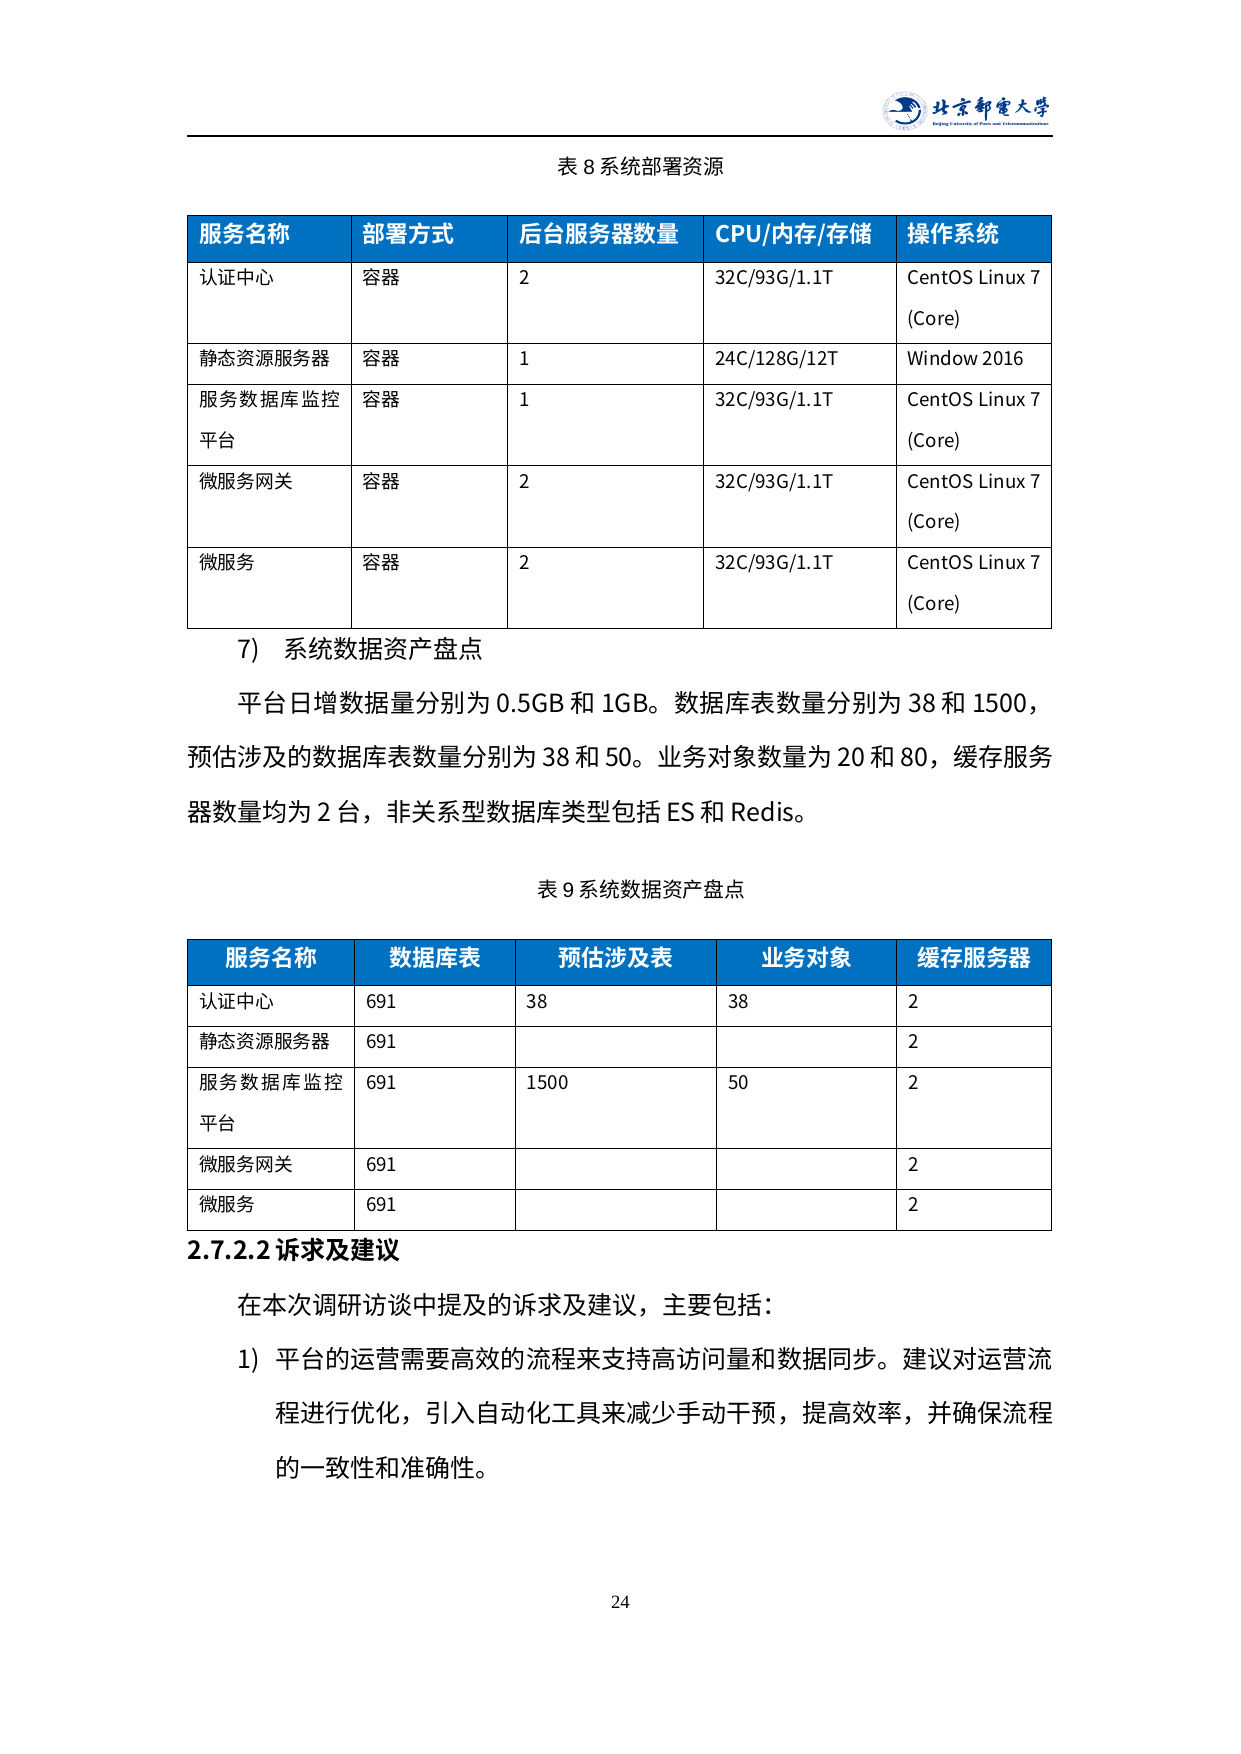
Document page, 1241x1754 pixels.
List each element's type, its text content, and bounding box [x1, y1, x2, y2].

text 在本次调研访谈中提及的诉求及建议，主要包括： [187, 1285, 1053, 1321]
table_header 服务名称 [188, 940, 354, 985]
table_cell CentOS Linux 7 (Core) [897, 548, 1051, 628]
table_cell 1500 [516, 1068, 716, 1148]
table_cell 认证中心 [188, 986, 354, 1026]
table_cell 691 [355, 986, 515, 1026]
table_cell 1 [508, 344, 703, 384]
text 表 9 系统数据资产盘点 [187, 874, 1053, 904]
table_header 预估涉及表 [516, 940, 716, 985]
table_header 缓存服务器 [897, 940, 1051, 985]
table_cell 38 [516, 986, 716, 1026]
table_cell CentOS Linux 7 (Core) [897, 263, 1051, 343]
table_cell 容器 [352, 385, 507, 465]
picture [878, 88, 1054, 134]
table_cell CentOS Linux 7 (Core) [897, 466, 1051, 547]
table_cell 691 [355, 1027, 515, 1067]
table_cell CentOS Linux 7 (Core) [897, 385, 1051, 465]
table_cell 微服务 [188, 548, 351, 628]
table_cell 容器 [352, 548, 507, 628]
table_cell [516, 1149, 716, 1189]
table_cell [717, 1027, 896, 1067]
table_cell 2 [897, 986, 1051, 1026]
table_cell 2 [508, 466, 703, 547]
table_header 操作系统 [897, 216, 1051, 262]
table_cell 2 [897, 1149, 1051, 1189]
table_cell 691 [355, 1149, 515, 1189]
table_cell 微服务网关 [188, 1149, 354, 1189]
table_header CPU/内存/存储 [704, 216, 896, 262]
table_cell 50 [717, 1068, 896, 1148]
table_cell 静态资源服务器 [188, 1027, 354, 1067]
table_header 部署方式 [352, 216, 507, 262]
table_cell 2 [508, 263, 703, 343]
table_header 业务对象 [717, 940, 896, 985]
table_cell 2 [897, 1068, 1051, 1148]
table_cell 微服务 [188, 1190, 354, 1230]
table_header 数据库表 [355, 940, 515, 985]
table_cell 2 [897, 1027, 1051, 1067]
table_cell 1 [508, 385, 703, 465]
table_cell 38 [717, 986, 896, 1026]
table_cell 静态资源服务器 [188, 344, 351, 384]
text 表 8 系统部署资源 [187, 150, 1053, 180]
list 平台的运营需要高效的流程来支持高访问量和数据同步。建议对运营流程进行优化，引入自动化工具来减少手动干预，提高效率，并确保流程的一致性和准确性。 [237, 1339, 1053, 1484]
list 诉求及建议 [187, 1231, 1053, 1267]
table_cell [717, 1190, 896, 1230]
table_cell 服务数据库监控平台 [188, 385, 351, 465]
table_cell 容器 [352, 344, 507, 384]
table_cell 32C/93G/1.1T [704, 548, 896, 628]
table_header 后台服务器数量 [508, 216, 703, 262]
table_cell 32C/93G/1.1T [704, 385, 896, 465]
table_cell 32C/93G/1.1T [704, 466, 896, 547]
table_header 服务名称 [188, 216, 351, 262]
list 系统数据资产盘点 [237, 629, 1053, 665]
table_cell 容器 [352, 263, 507, 343]
table_cell 24C/128G/12T [704, 344, 896, 384]
text 平台日增数据量分别为0.5GB和1GB。数据库表数量分别为38和1500，预估涉及的数据库表数量分别为38和50。业务对象数量为20和80，缓存服务器数量均为2台，非关系型数据库类型包括ES和Redis。 [187, 683, 1053, 828]
table_cell 2 [897, 1190, 1051, 1230]
table_cell [516, 1190, 716, 1230]
table_cell 认证中心 [188, 263, 351, 343]
table_cell [717, 1149, 896, 1189]
table_cell 服务数据库监控平台 [188, 1068, 354, 1148]
table_cell 容器 [352, 466, 507, 547]
table_cell 微服务网关 [188, 466, 351, 547]
table_cell Window 2016 [897, 344, 1051, 384]
table_cell 691 [355, 1190, 515, 1230]
table_cell [516, 1027, 716, 1067]
table_cell 2 [508, 548, 703, 628]
table_cell 691 [355, 1068, 515, 1148]
table_cell 32C/93G/1.1T [704, 263, 896, 343]
